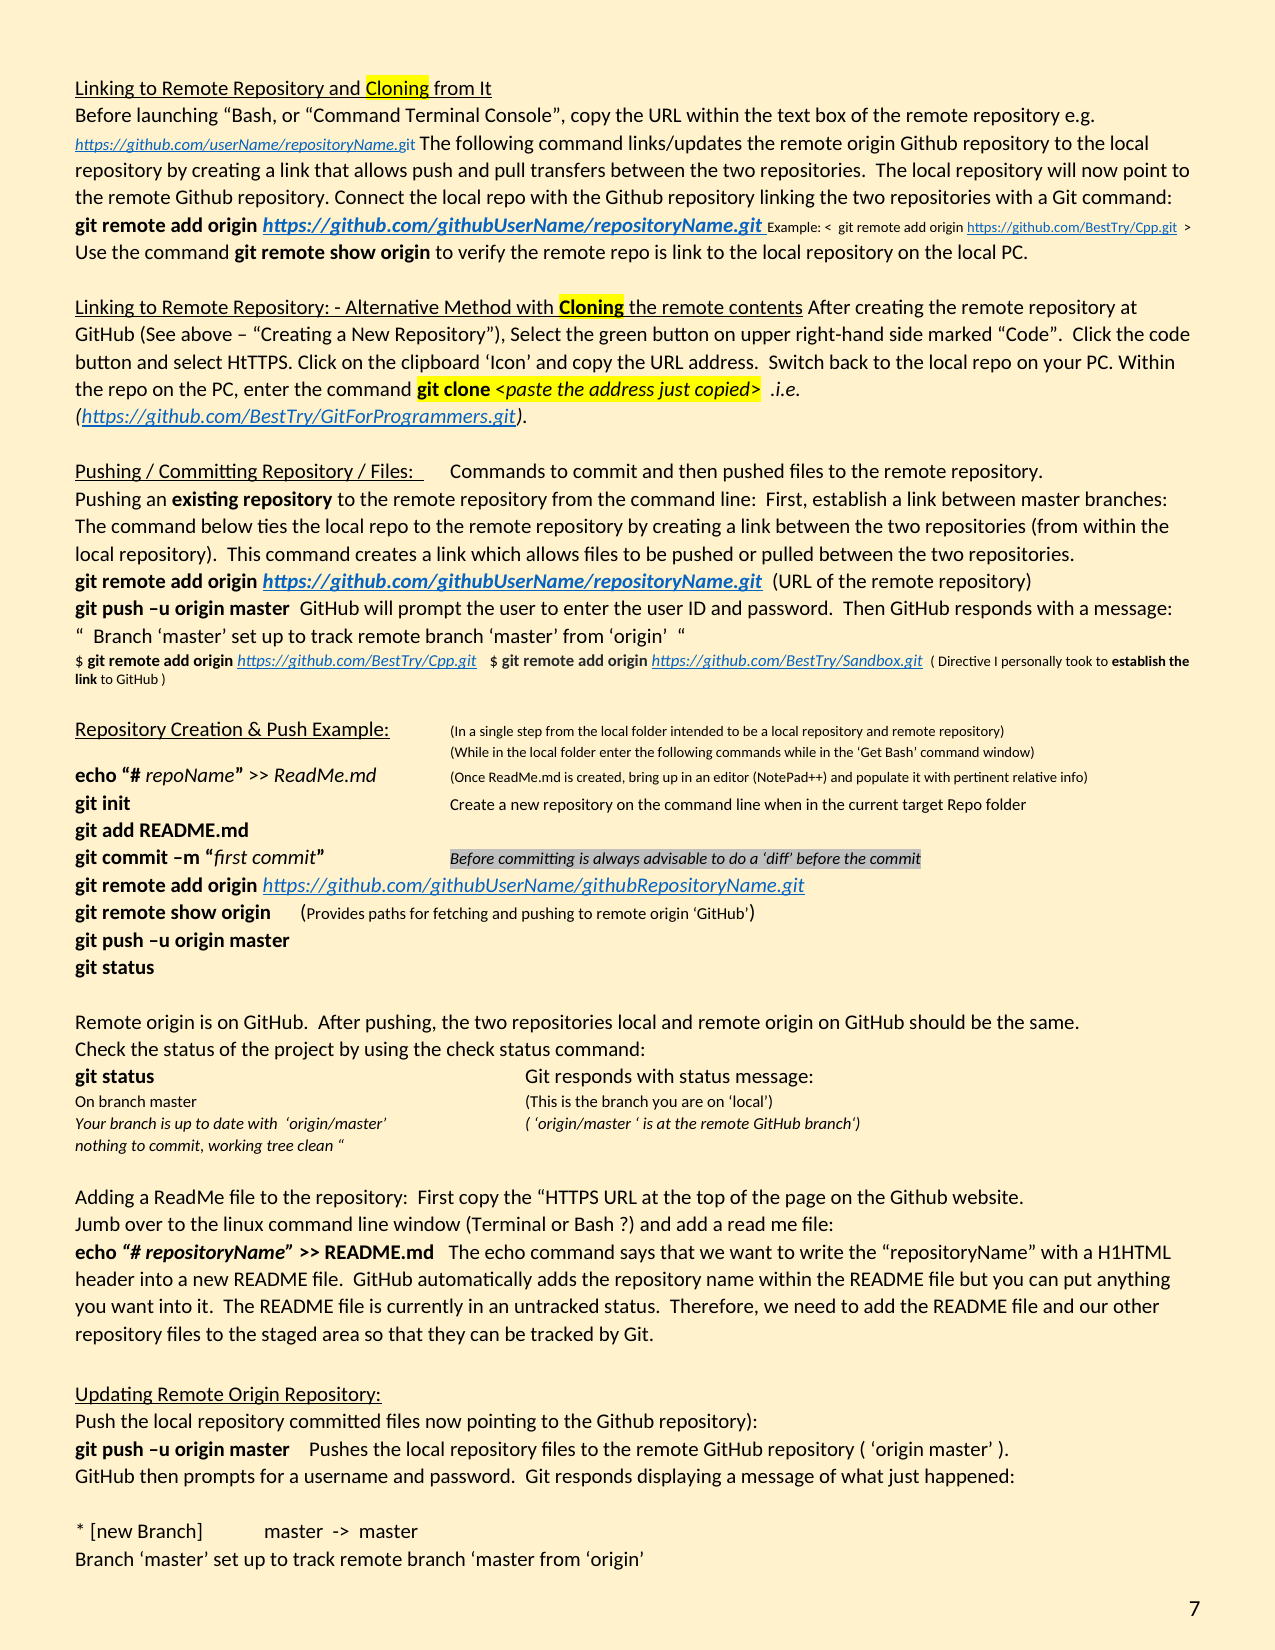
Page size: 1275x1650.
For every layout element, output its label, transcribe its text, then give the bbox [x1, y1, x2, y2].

text git push –u origin master Pushes the local repository files to the remote GitHub repository ( ‘origin master’ ). [75, 1436, 1200, 1462]
text Linking to Remote Repository: - Alternative Method with Cloning the remote contents After creating the remote repository at GitHub (See above – “Creating a New Repository”), Select the green button on upper right-hand side marked “Code”. Click the code button and select HtTTPS. Click on the clipboard ‘Icon’ and copy the URL address. Switch back to the local repo on your PC. Within the repo on the PC, enter the command git clone <paste the address just copied> .i.e. (https://github.com/BestTry/GitForProgrammers.git). [75, 294, 1200, 429]
text Adding a ReadMe file to the repository: First copy the “HTTPS URL at the top of the page on the Github website. [75, 1184, 1200, 1209]
text Updating Remote Origin Repository: [75, 1381, 1200, 1407]
text Check the status of the project by using the check status command: [75, 1036, 1200, 1062]
text git status [75, 954, 1200, 979]
text Remote origin is on GitHub. After pushing, the two repositories local and remote origin on GitHub should be the same. [75, 1009, 1200, 1034]
text Pushing an existing repository to the remote repository from the command line: First, establish a link between master branches: [75, 486, 1200, 511]
text Linking to Remote Repository and Cloning from It [429, 75, 1200, 100]
text (While in the local folder enter the following commands while in the ‘Get Bash’ command window) [75, 743, 1200, 761]
text git add README.md [75, 817, 1200, 843]
text Before launching “Bash, or “Command Terminal Console”, copy the URL within the text box of the remote repository e.g. https://github.com/userName/repositoryName.git The following command links/updates the remote origin Github repository to the local repository by creating a link that allows push and pull transfers between the two repositories. The local repository will now point to the remote Github repository. Connect the local repo with the Github repository linking the two repositories with a Git command: [75, 102, 1200, 210]
text “ Branch ‘master’ set up to track remote branch ‘master’ from ‘origin’ “ [75, 623, 1200, 648]
text git commit –m “first commit” Before committing is always advisable to do a ‘diff’ before the commit [75, 844, 1200, 870]
text echo “# repositoryName” >> README.md The echo command says that we want to write the “repositoryName” with a H1HTML header into a new README file. GitHub automatically adds the repository name within the README file but you can put anything you want into it. The README file is currently in an untracked status. Therefore, we need to add the README file and our other repository files to the staged area so that they can be tracked by Git. [75, 1239, 1200, 1347]
text git status Git responds with status message: [75, 1064, 1200, 1089]
text nothing to commit, working tree clean “ [75, 1135, 1200, 1155]
text Linking to Remote Repository and Cloning from It [75, 75, 366, 97]
text git push –u origin master [75, 927, 1200, 952]
text Branch ‘master’ set up to track remote branch ‘master from ‘origin’ [75, 1546, 1200, 1571]
text GitHub then prompts for a username and password. Git responds displaying a message of what just happened: [75, 1463, 1200, 1489]
text git init Create a new repository on the command line when in the current target Repo folder [75, 790, 1200, 815]
text * [new Branch] master -> master [75, 1518, 1200, 1544]
text git remote add origin https://github.com/githubUserName/repositoryName.git (URL of the remote repository) [75, 568, 1200, 593]
text $ git remote add origin https://github.com/BestTry/Cpp.git $ git remote add origin https://github.com/BestTry/Sandbox.git ( Directive I personally took to establish the link to GitHub ) [75, 650, 1200, 688]
text On branch master (This is the branch you are on ‘local’) [75, 1091, 1200, 1111]
text Use the command git remote show origin to verify the remote repo is link to the local repository on the local PC. [75, 239, 1200, 265]
text git remote add origin https://github.com/githubUserName/repositoryName.git Example: < git remote add origin https://github.com/BestTry/Cpp.git > [75, 212, 1200, 237]
text git push –u origin master GitHub will prompt the user to enter the user ID and password. Then GitHub responds with a message: [75, 596, 1200, 621]
text The command below ties the local repo to the remote repository by creating a link between the two repositories (from within the local repository). This command creates a link which allows files to be pushed or pulled between the two repositories. [75, 513, 1200, 566]
text Your branch is up to date with ‘origin/master’ ( ‘origin/master ‘ is at the remote GitHub branch‘) [75, 1113, 1200, 1133]
text Push the local repository committed files now pointing to the Github repository): [75, 1409, 1200, 1434]
text Pushing / Committing Repository / Files: Commands to commit and then pushed files to the remote repository. [75, 458, 1200, 484]
text Repository Creation & Push Example: (In a single step from the local folder intended to be a local repository and remote repository) [75, 716, 1200, 741]
text Jumb over to the linux command line window (Terminal or Bash ?) and add a read me file: [75, 1212, 1200, 1237]
text git remote show origin (Provides paths for fetching and pushing to remote origin ‘GitHub’) [75, 899, 1200, 925]
text echo “# repoName” >> ReadMe.md (Once ReadMe.md is created, bring up in an editor (NotePad++) and populate it with pertinent relative info) [75, 762, 1200, 788]
text git remote add origin https://github.com/githubUserName/githubRepositoryName.git [75, 872, 1200, 897]
